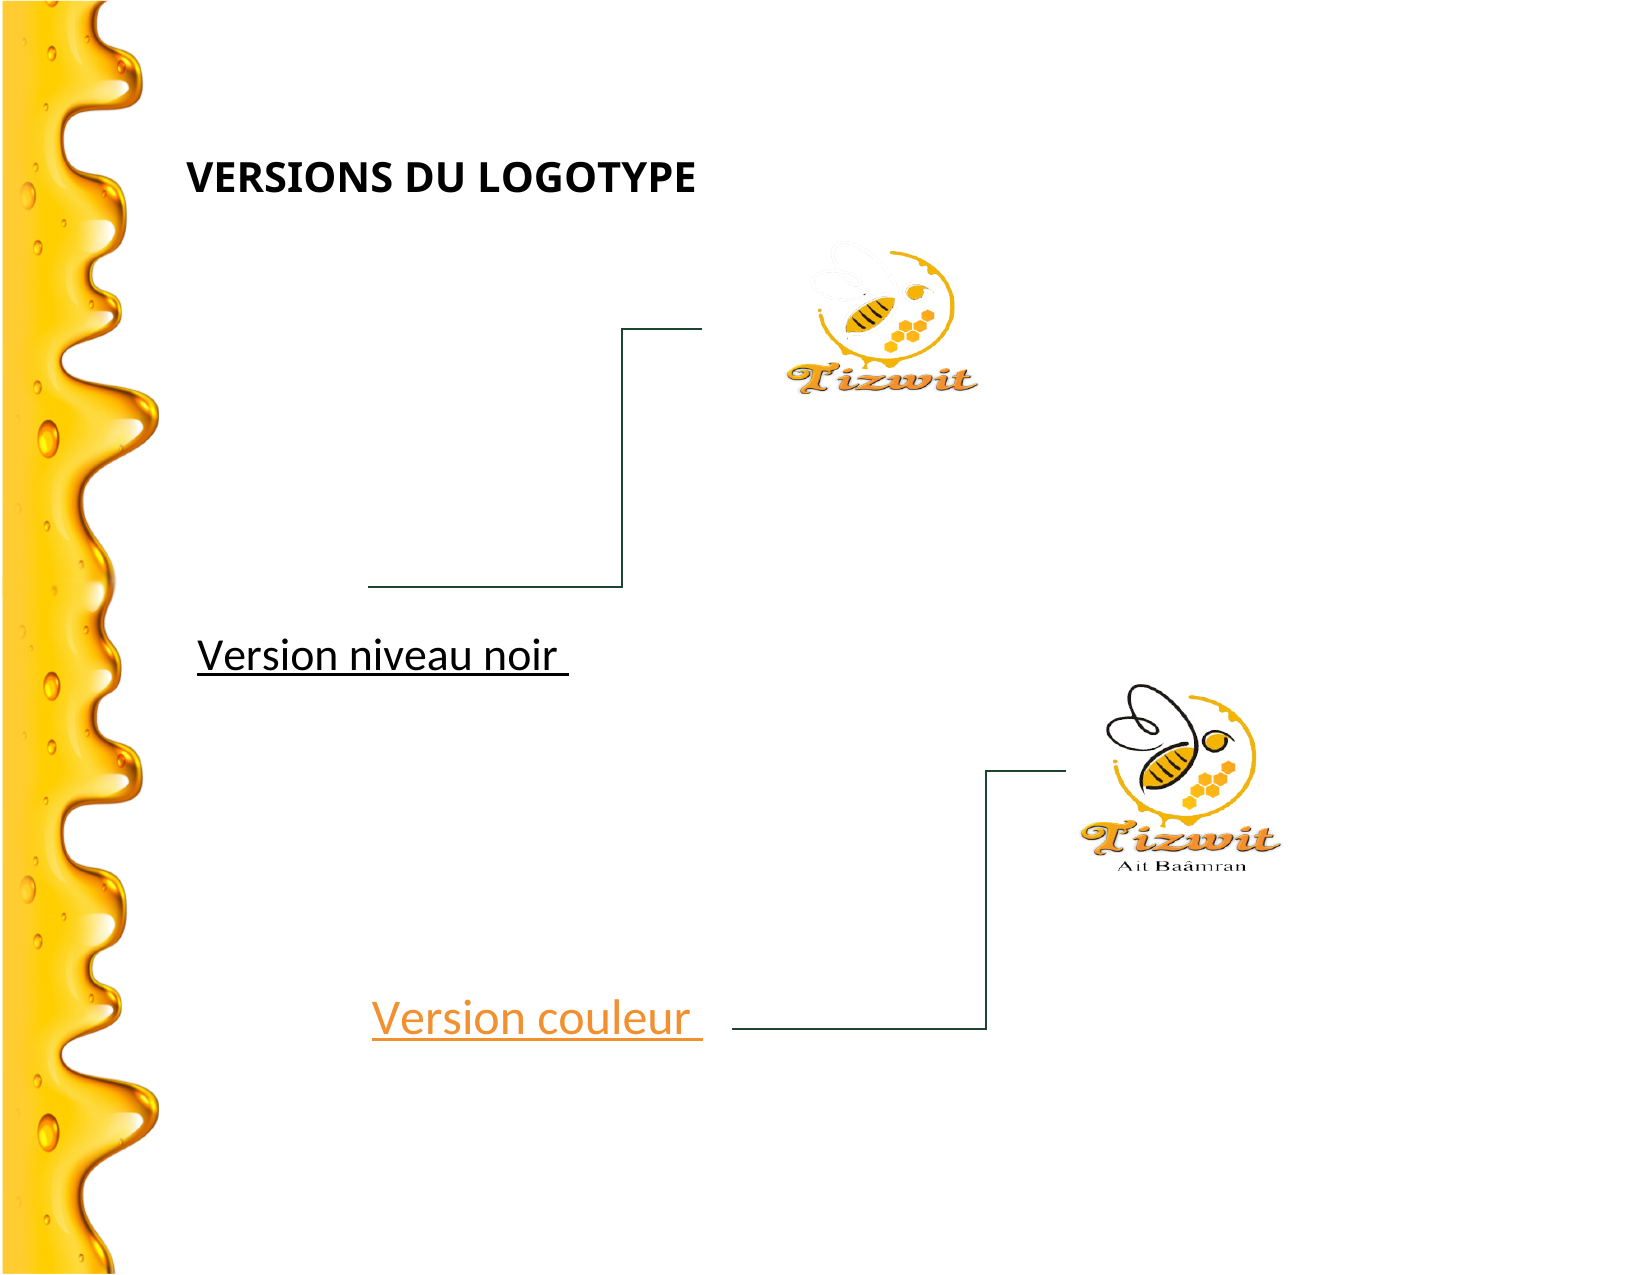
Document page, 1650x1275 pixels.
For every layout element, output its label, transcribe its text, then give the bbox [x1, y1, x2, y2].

picture [746, 233, 1001, 432]
picture [1038, 675, 1305, 898]
subtitle VERSIONS DU LOGOTYPE [159, 148, 705, 204]
picture [2, 2, 159, 1273]
